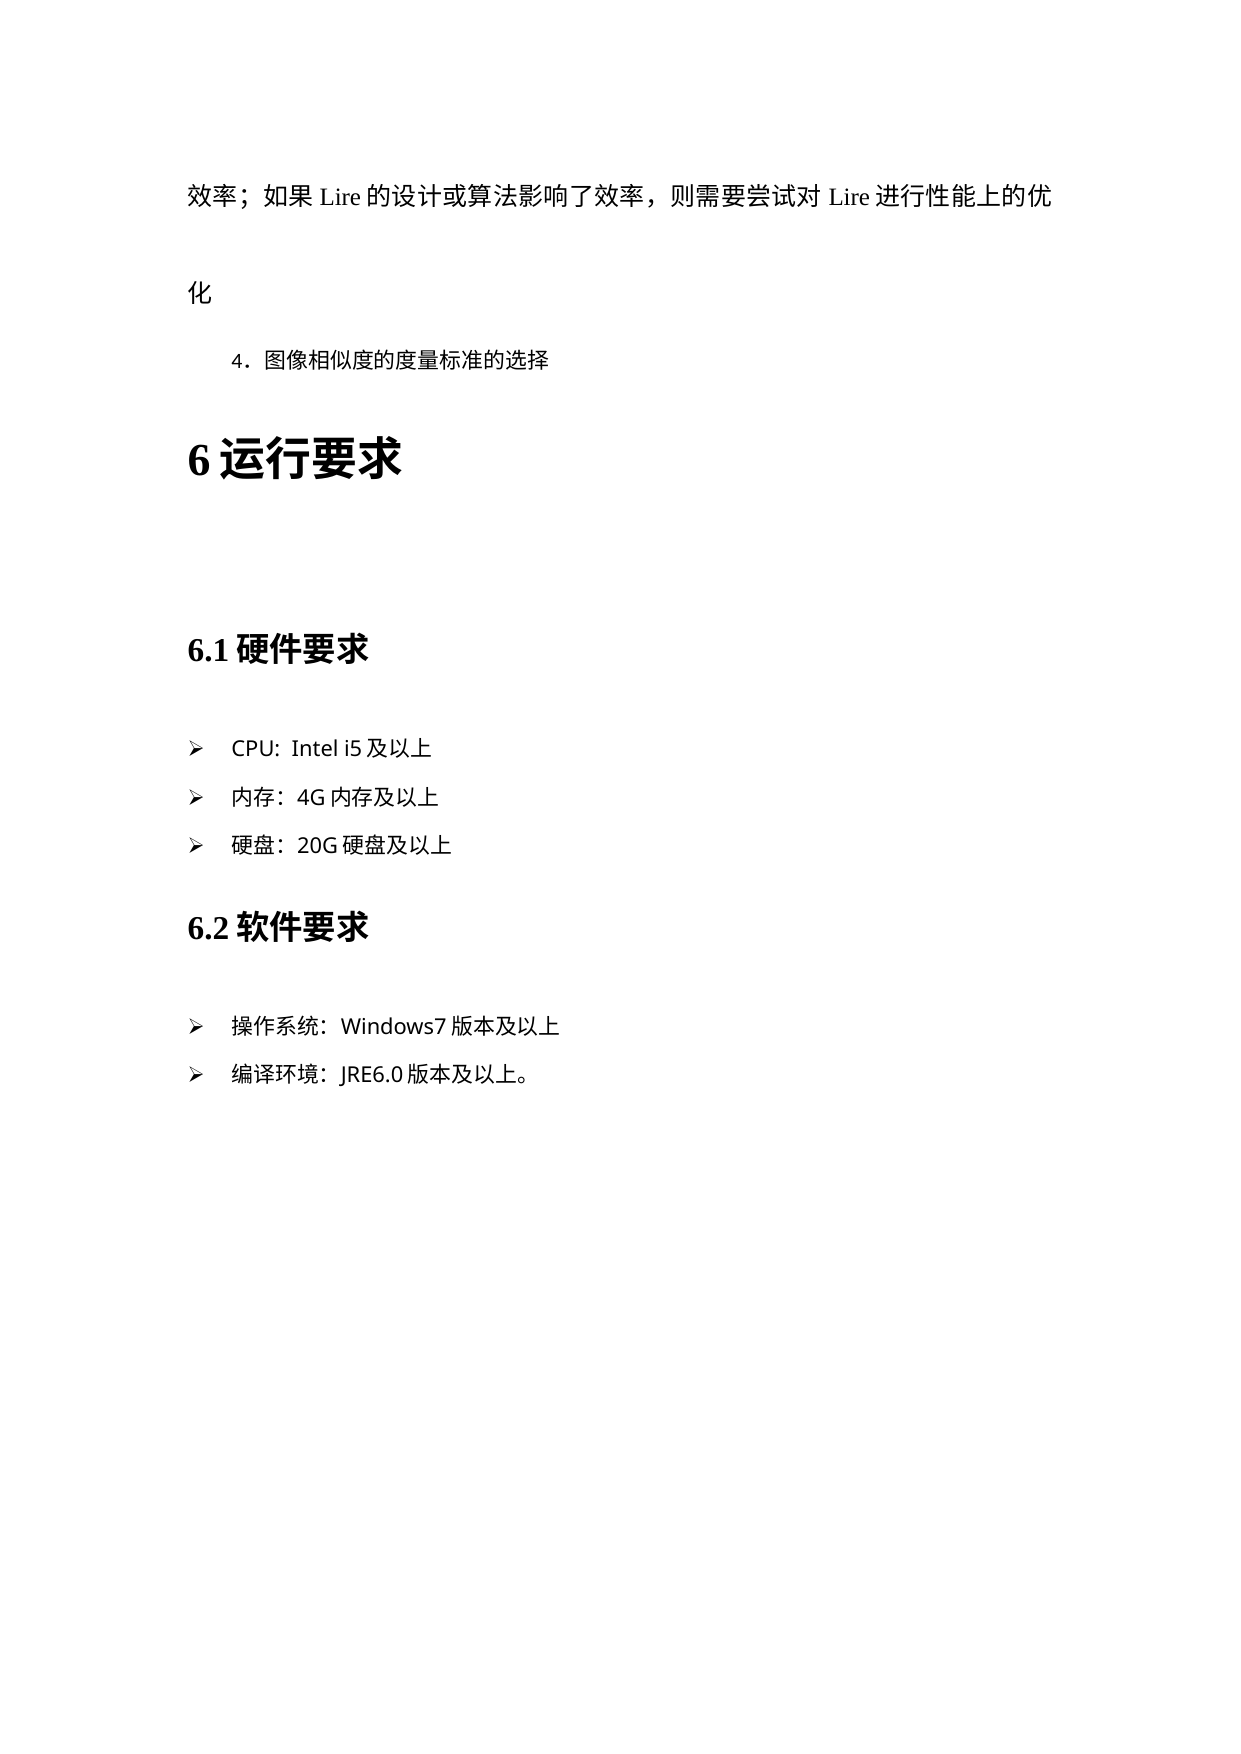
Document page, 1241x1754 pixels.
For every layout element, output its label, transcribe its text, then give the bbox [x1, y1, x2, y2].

subtitle 6.2软件要求 [187, 892, 1053, 957]
subtitle 6运行要求 [187, 407, 1053, 505]
list 内存：4G内存及以上 [187, 779, 1053, 812]
list 硬盘：20G硬盘及以上 [187, 827, 1053, 860]
text 4．图像相似度的度量标准的选择 [187, 343, 1053, 375]
list 编译环境：JRE6.0版本及以上。 [187, 1057, 1053, 1089]
text 3. 大数据规模检索的效率；由于可能有大量检索的要求，需要保证检索的效率；如果Lire的设计或算法影响了效率，则需要尝试对Lire进行性能上的优化 [187, 162, 1053, 324]
list CPU: Intel i5及以上 [187, 731, 1053, 763]
list 操作系统：Windows7版本及以上 [187, 1008, 1053, 1041]
subtitle 6.1硬件要求 [187, 614, 1053, 679]
